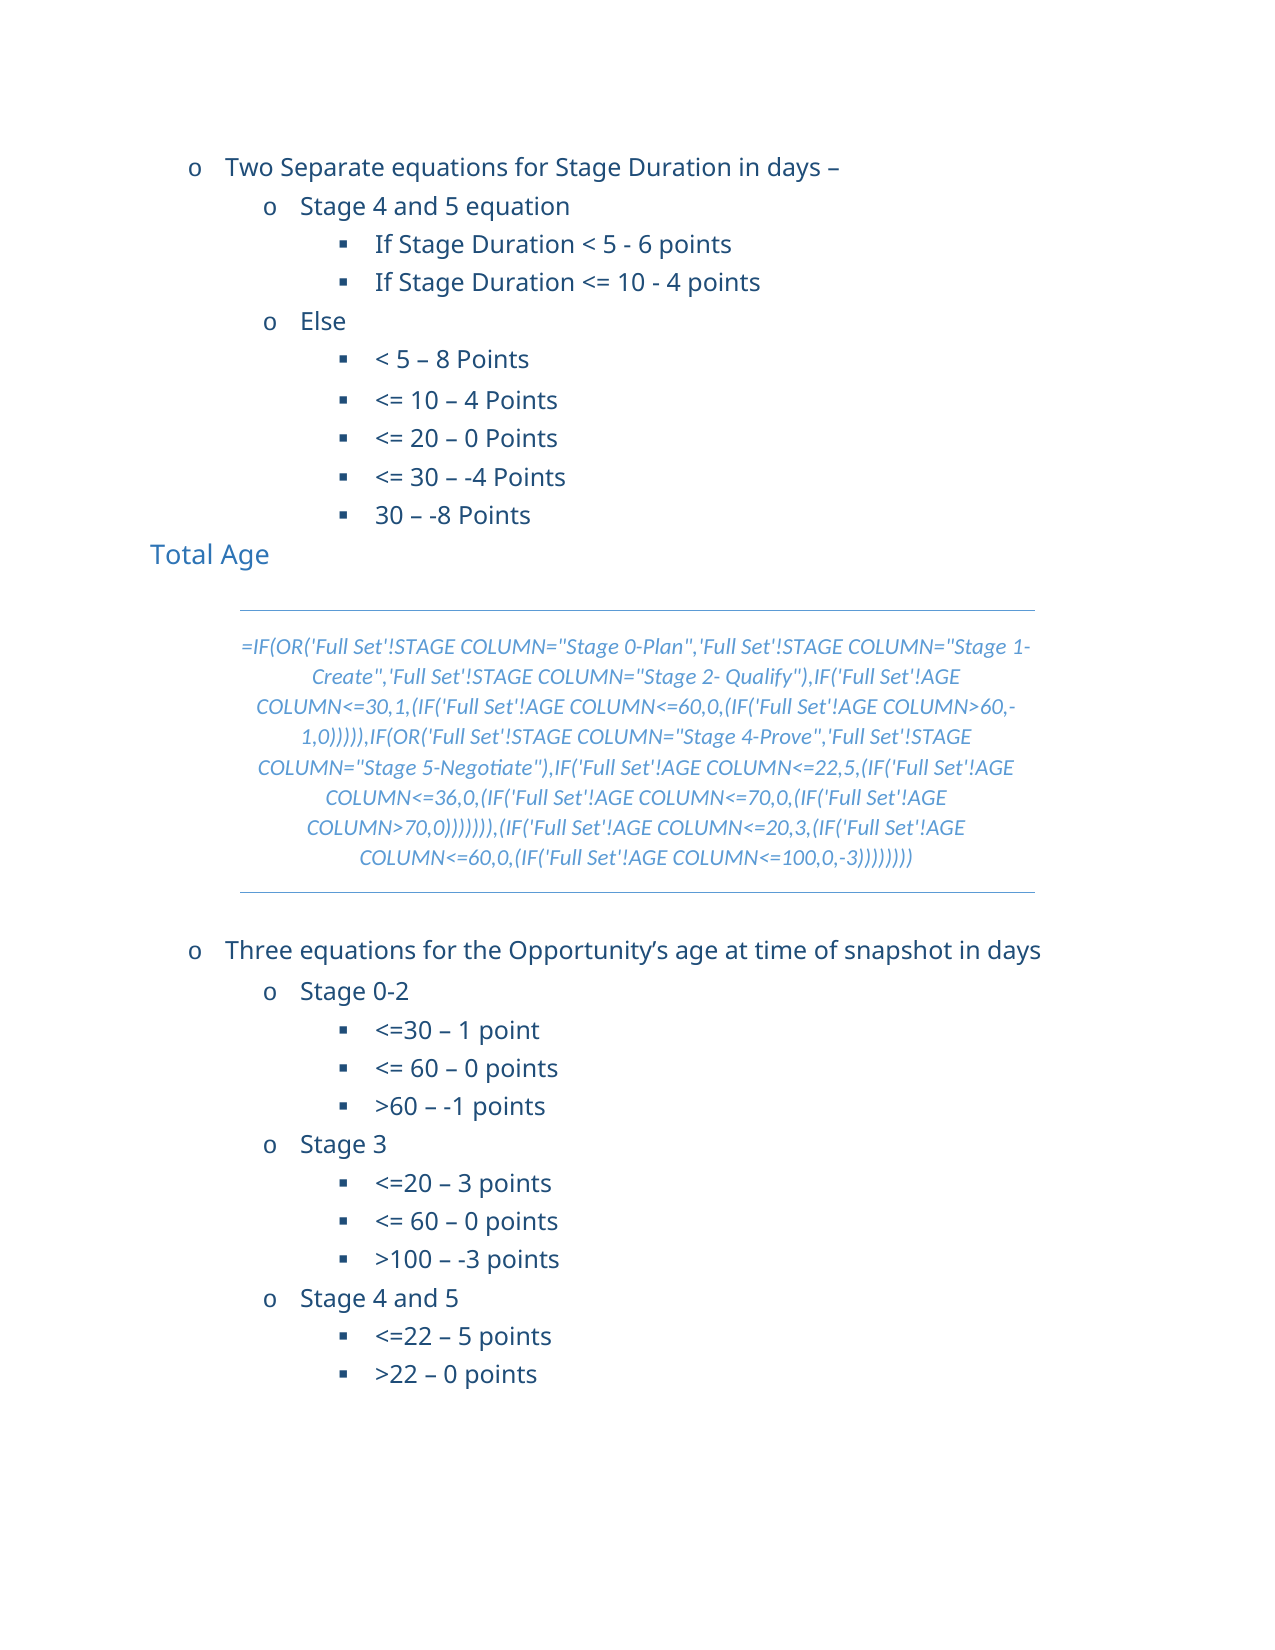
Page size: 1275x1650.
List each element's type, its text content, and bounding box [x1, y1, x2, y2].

subtitle <=30 – 1 point [337, 1012, 1125, 1047]
subtitle Stage 4 and 5 equation [262, 188, 1125, 223]
text =IF(OR('Full Set'!STAGE COLUMN="Stage 0-Plan",'Full Set'!STAGE COLUMN="Stage 1-Create",'Full Set'!STAGE COLUMN="Stage 2- Qualify"),IF('Full Set'!AGE COLUMN<=30,1,(IF('Full Set'!AGE COLUMN<=60,0,(IF('Full Set'!AGE COLUMN>60,-1,0))))),IF(OR('Full Set'!STAGE COLUMN="Stage 4-Prove",'Full Set'!STAGE COLUMN="Stage 5-Negotiate"),IF('Full Set'!AGE COLUMN<=22,5,(IF('Full Set'!AGE COLUMN<=36,0,(IF('Full Set'!AGE COLUMN<=70,0,(IF('Full Set'!AGE COLUMN>70,0))))))),(IF('Full Set'!AGE COLUMN<=20,3,(IF('Full Set'!AGE COLUMN<=60,0,(IF('Full Set'!AGE COLUMN<=100,0,-3)))))))) [240, 611, 1035, 892]
subtitle <= 30 – -4 Points [337, 459, 1125, 493]
subtitle <= 10 – 4 Points [337, 383, 1125, 417]
subtitle >22 – 0 points [337, 1357, 1125, 1391]
subtitle Total Age [150, 536, 1125, 572]
subtitle Else [262, 303, 1125, 338]
subtitle Three equations for the Opportunity’s age at time of snapshot in days [187, 933, 1125, 967]
subtitle <=22 – 5 points [337, 1319, 1125, 1353]
subtitle < 5 – 8 Points [337, 342, 1125, 376]
subtitle Stage 4 and 5 [262, 1280, 1125, 1314]
subtitle If Stage Duration < 5 - 6 points [337, 227, 1125, 261]
subtitle Two Separate equations for Stage Duration in days – [187, 150, 1125, 184]
subtitle <= 60 – 0 points [337, 1051, 1125, 1085]
subtitle <=20 – 3 points [337, 1166, 1125, 1200]
subtitle <= 60 – 0 points [337, 1204, 1125, 1238]
subtitle Stage 3 [262, 1127, 1125, 1161]
subtitle >100 – -3 points [337, 1242, 1125, 1276]
subtitle If Stage Duration <= 10 - 4 points [337, 265, 1125, 299]
subtitle 30 – -8 Points [337, 497, 1125, 531]
subtitle Stage 0-2 [262, 974, 1125, 1008]
subtitle <= 20 – 0 Points [337, 421, 1125, 455]
subtitle >60 – -1 points [337, 1089, 1125, 1123]
